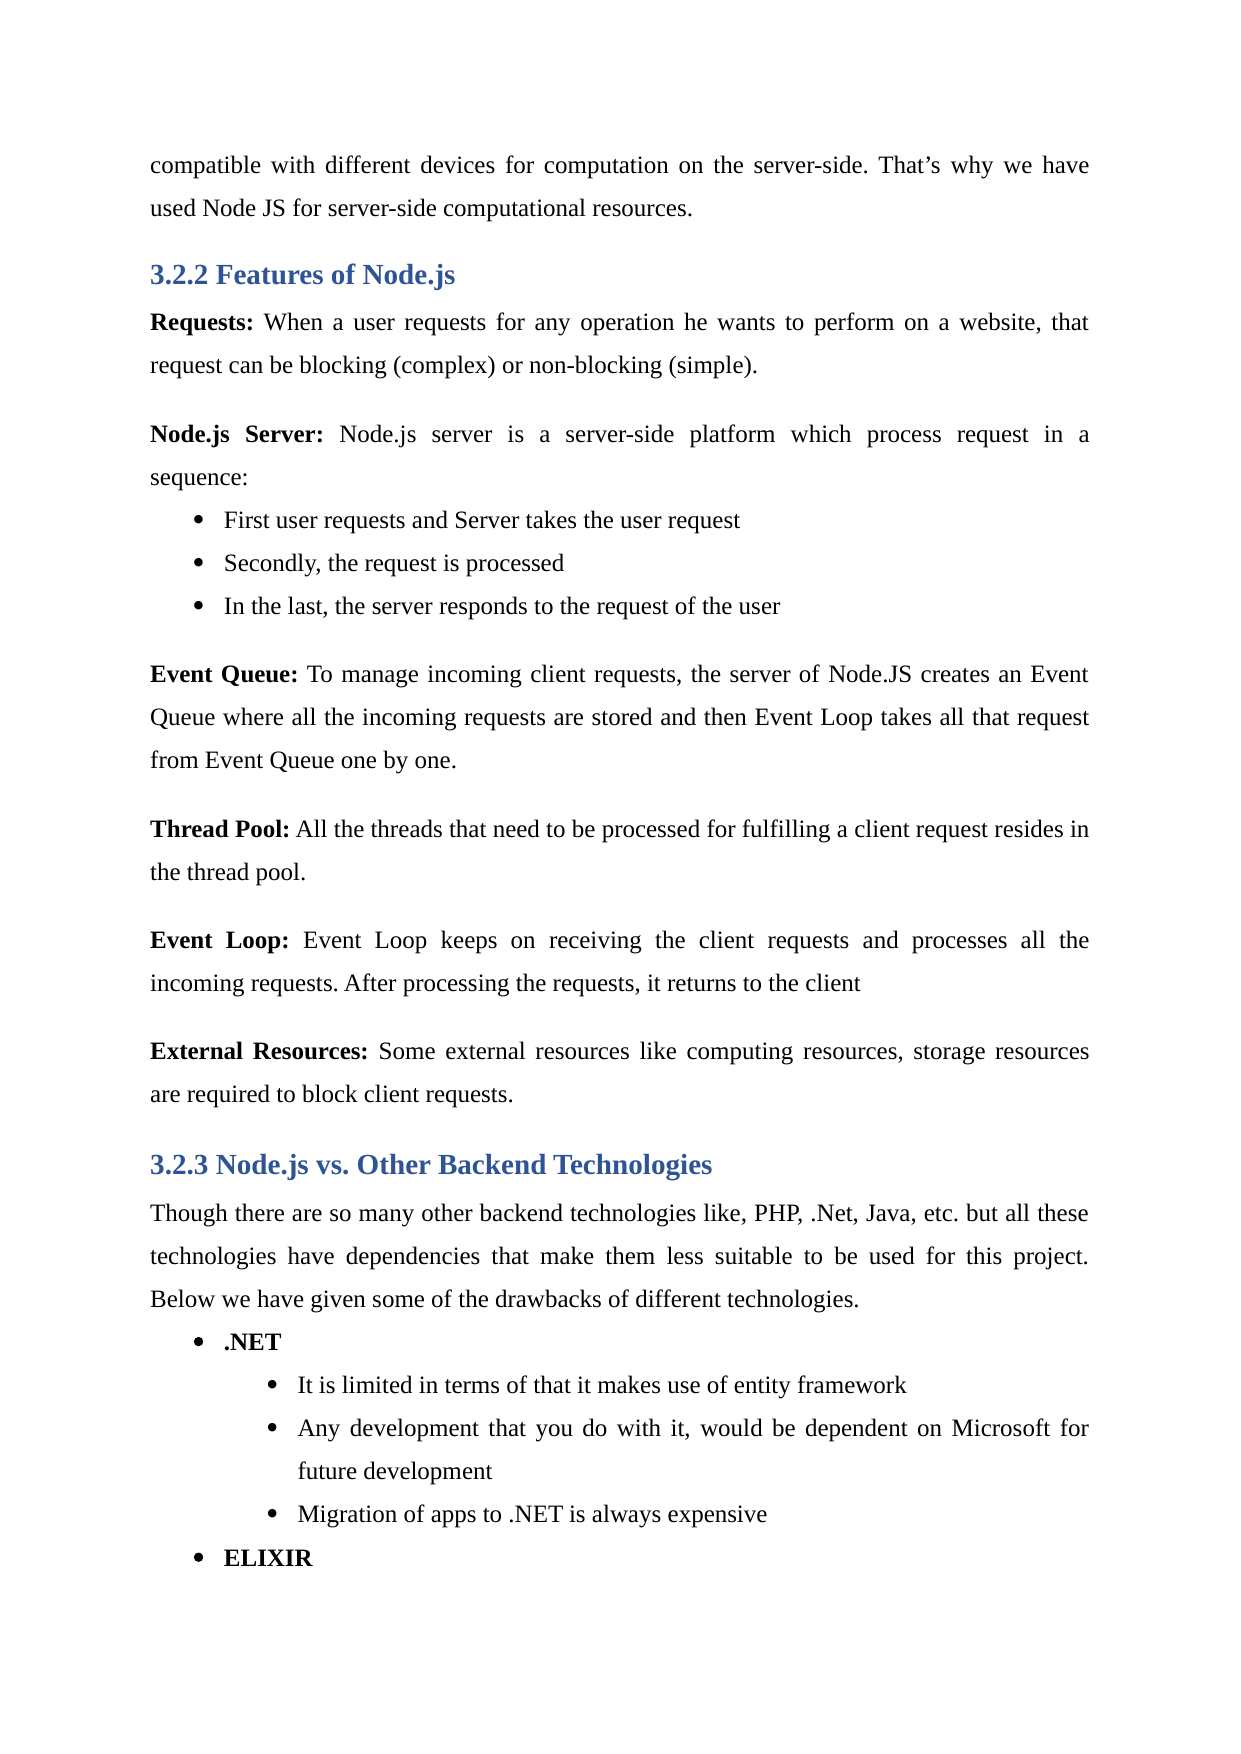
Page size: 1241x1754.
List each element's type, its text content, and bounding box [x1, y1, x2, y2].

text External Resources: Some external resources like computing resources, storage resources are required to block client requests. [150, 1036, 1090, 1108]
text Event Loop: Event Loop keeps on receiving the client requests and processes all the incoming requests. After processing the requests, it returns to the client [150, 925, 1090, 997]
list .NET [194, 1327, 1090, 1356]
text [150, 150, 1090, 222]
list It is limited in terms of that it makes use of entity framework [268, 1370, 1090, 1399]
list Any development that you do with it, would be dependent on Microsoft for future development [268, 1413, 1090, 1485]
subtitle 3.2.3 Node.js vs. Other Backend Technologies [150, 1147, 1090, 1181]
list First user requests and Server takes the user request [194, 505, 1090, 534]
list ELIXIR [194, 1543, 1090, 1571]
list Migration of apps to .NET is always expensive [268, 1499, 1090, 1528]
text Thread Pool: All the threads that need to be processed for fulfilling a client request resides in the thread pool. [150, 814, 1090, 886]
text Requests: When a user requests for any operation he wants to perform on a website, that request can be blocking (complex) or non-blocking (simple). [150, 307, 1090, 379]
list In the last, the server responds to the request of the user [194, 591, 1090, 620]
list Secondly, the request is processed [194, 548, 1090, 577]
text Though there are so many other backend technologies like, PHP, .Net, Java, etc. but all these technologies have dependencies that make them less suitable to be used for this project. Below we have given some of the drawbacks of different technologies. [150, 1198, 1090, 1313]
subtitle 3.2.2 Features of Node.js [150, 257, 1090, 291]
text Event Queue: To manage incoming client requests, the server of Node.JS creates an Event Queue where all the incoming requests are stored and then Event Loop takes all that request from Event Queue one by one. [150, 659, 1090, 774]
text Node.js Server: Node.js server is a server-side platform which process request in a sequence: [150, 419, 1090, 491]
